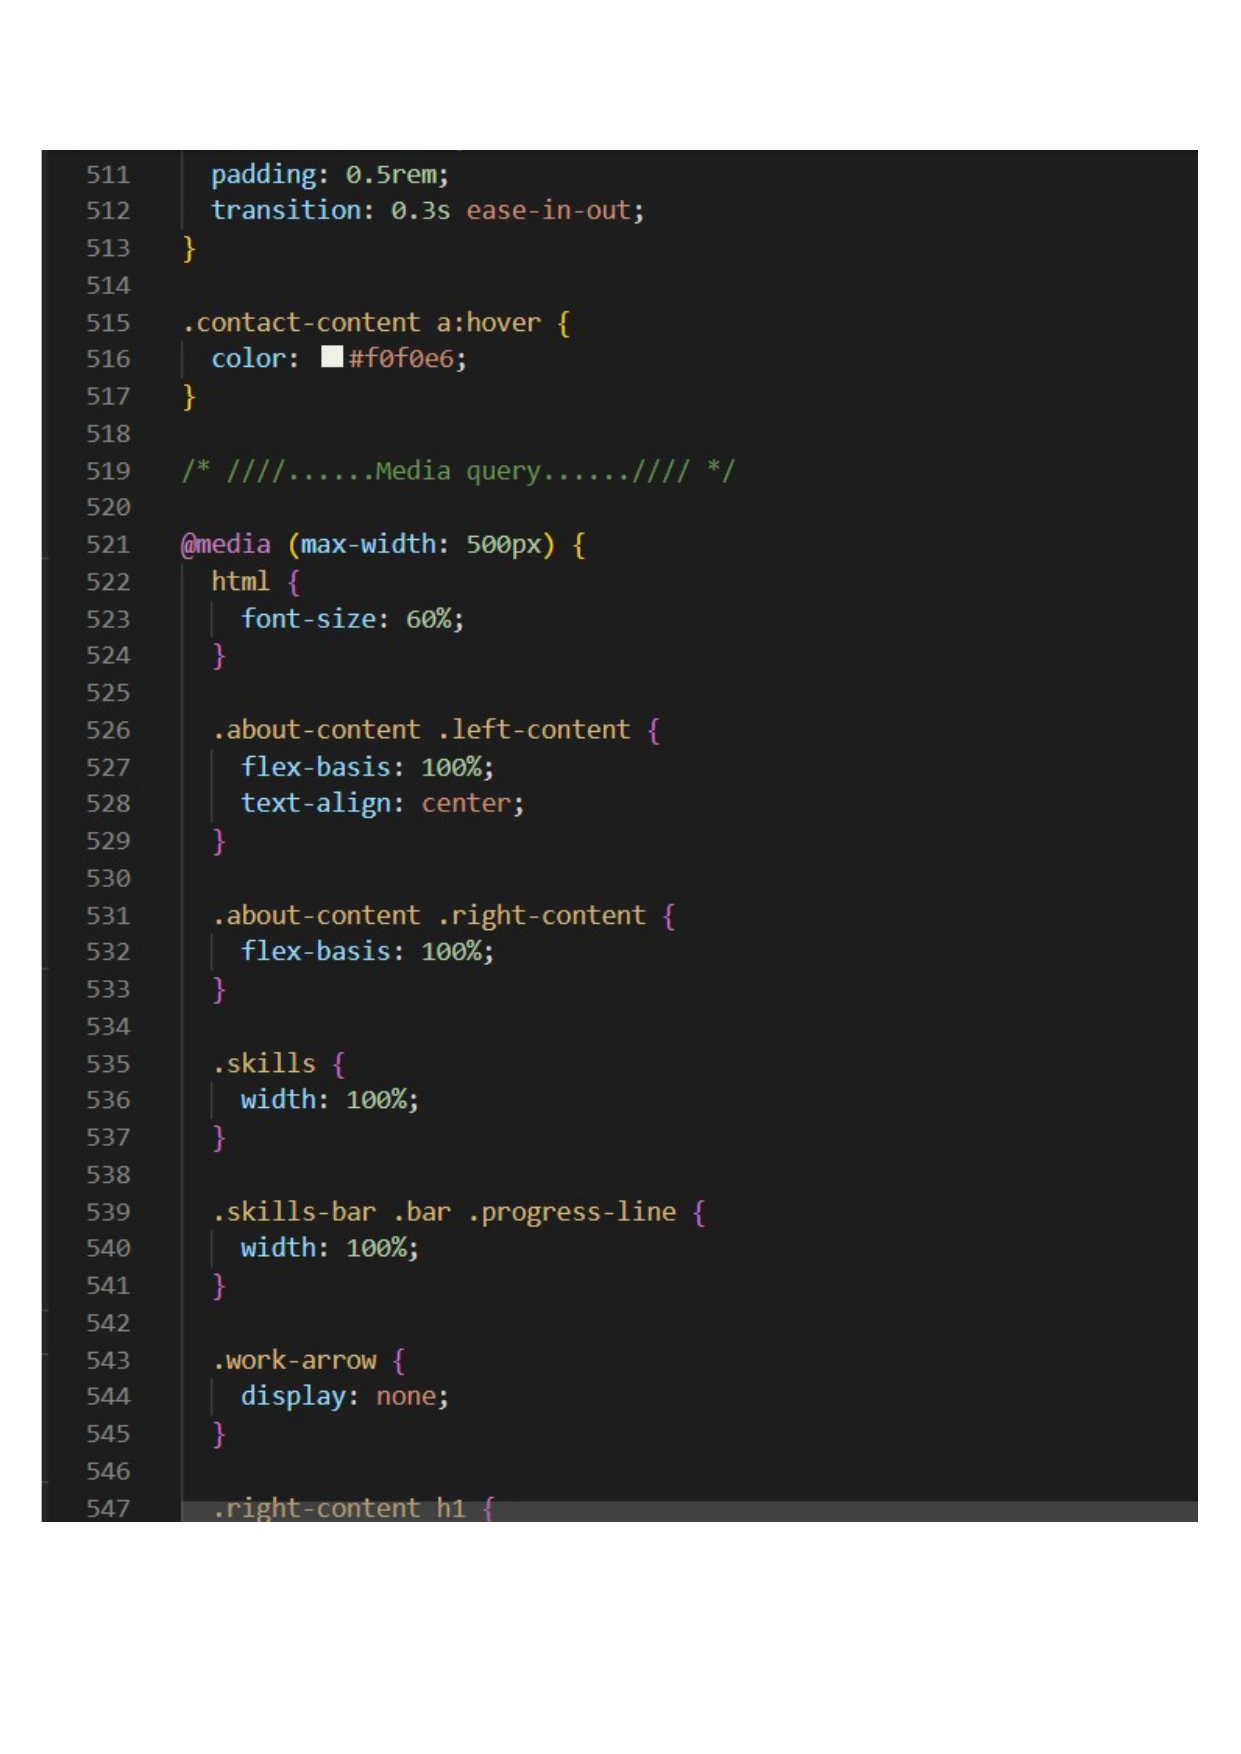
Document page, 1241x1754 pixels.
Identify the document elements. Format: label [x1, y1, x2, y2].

picture [41, 150, 1198, 1522]
